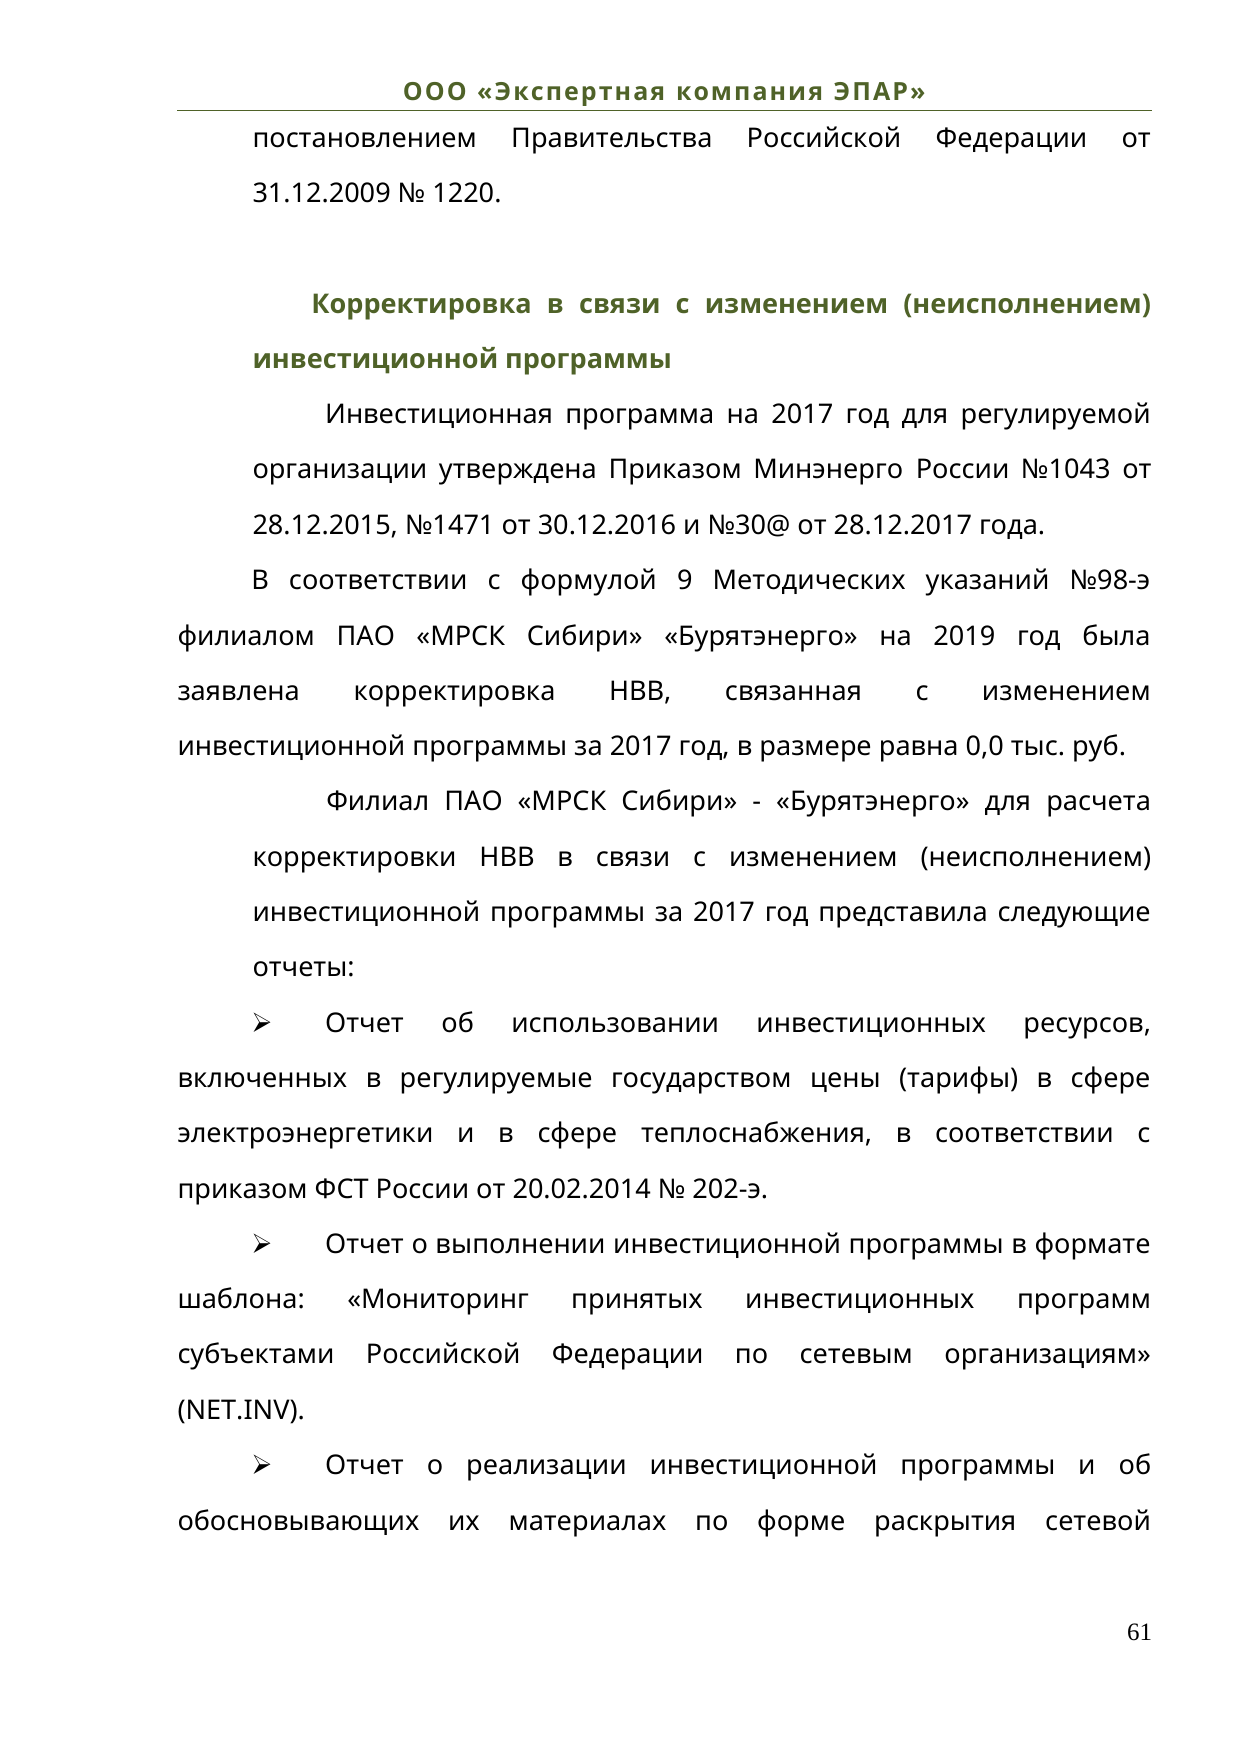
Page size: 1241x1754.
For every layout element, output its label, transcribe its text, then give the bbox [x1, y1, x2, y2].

text Корректировка в связи с изменением (неисполнением) инвестиционной программы [252, 284, 1152, 376]
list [177, 1446, 1152, 1538]
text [252, 118, 1152, 210]
list Отчет об использовании инвестиционных ресурсов, включенных в регулируемые государством цены (тарифы) в сфере электроэнергетики и в сфере теплоснабжения, в соответствии с приказом ФСТ России от 20.02.2014 № 202-э. [177, 1003, 1152, 1206]
text Филиал ПАО «МРСК Сибири» - «Бурятэнерго» для расчета корректировки НВВ в связи с изменением (неисполнением) инвестиционной программы за 2017 год представила следующие отчеты: [252, 782, 1152, 985]
text Инвестиционная программа на 2017 год для регулируемой организации утверждена Приказом Минэнерго России №1043 от 28.12.2015, №1471 от 30.12.2016 и №30@ от 28.12.2017 года. [252, 395, 1152, 542]
text В соответствии с формулой 9 Методических указаний №98-э филиалом ПАО «МРСК Сибири» «Бурятэнерго» на 2019 год была заявлена корректировка НВВ, связанная с изменением инвестиционной программы за 2017 год, в размере равна 0,0 тыс. руб. [177, 561, 1152, 763]
list Отчет о выполнении инвестиционной программы в формате шаблона: «Мониторинг принятых инвестиционных программ субъектами Российской Федерации по сетевым организациям» (NET.INV). [177, 1224, 1152, 1427]
